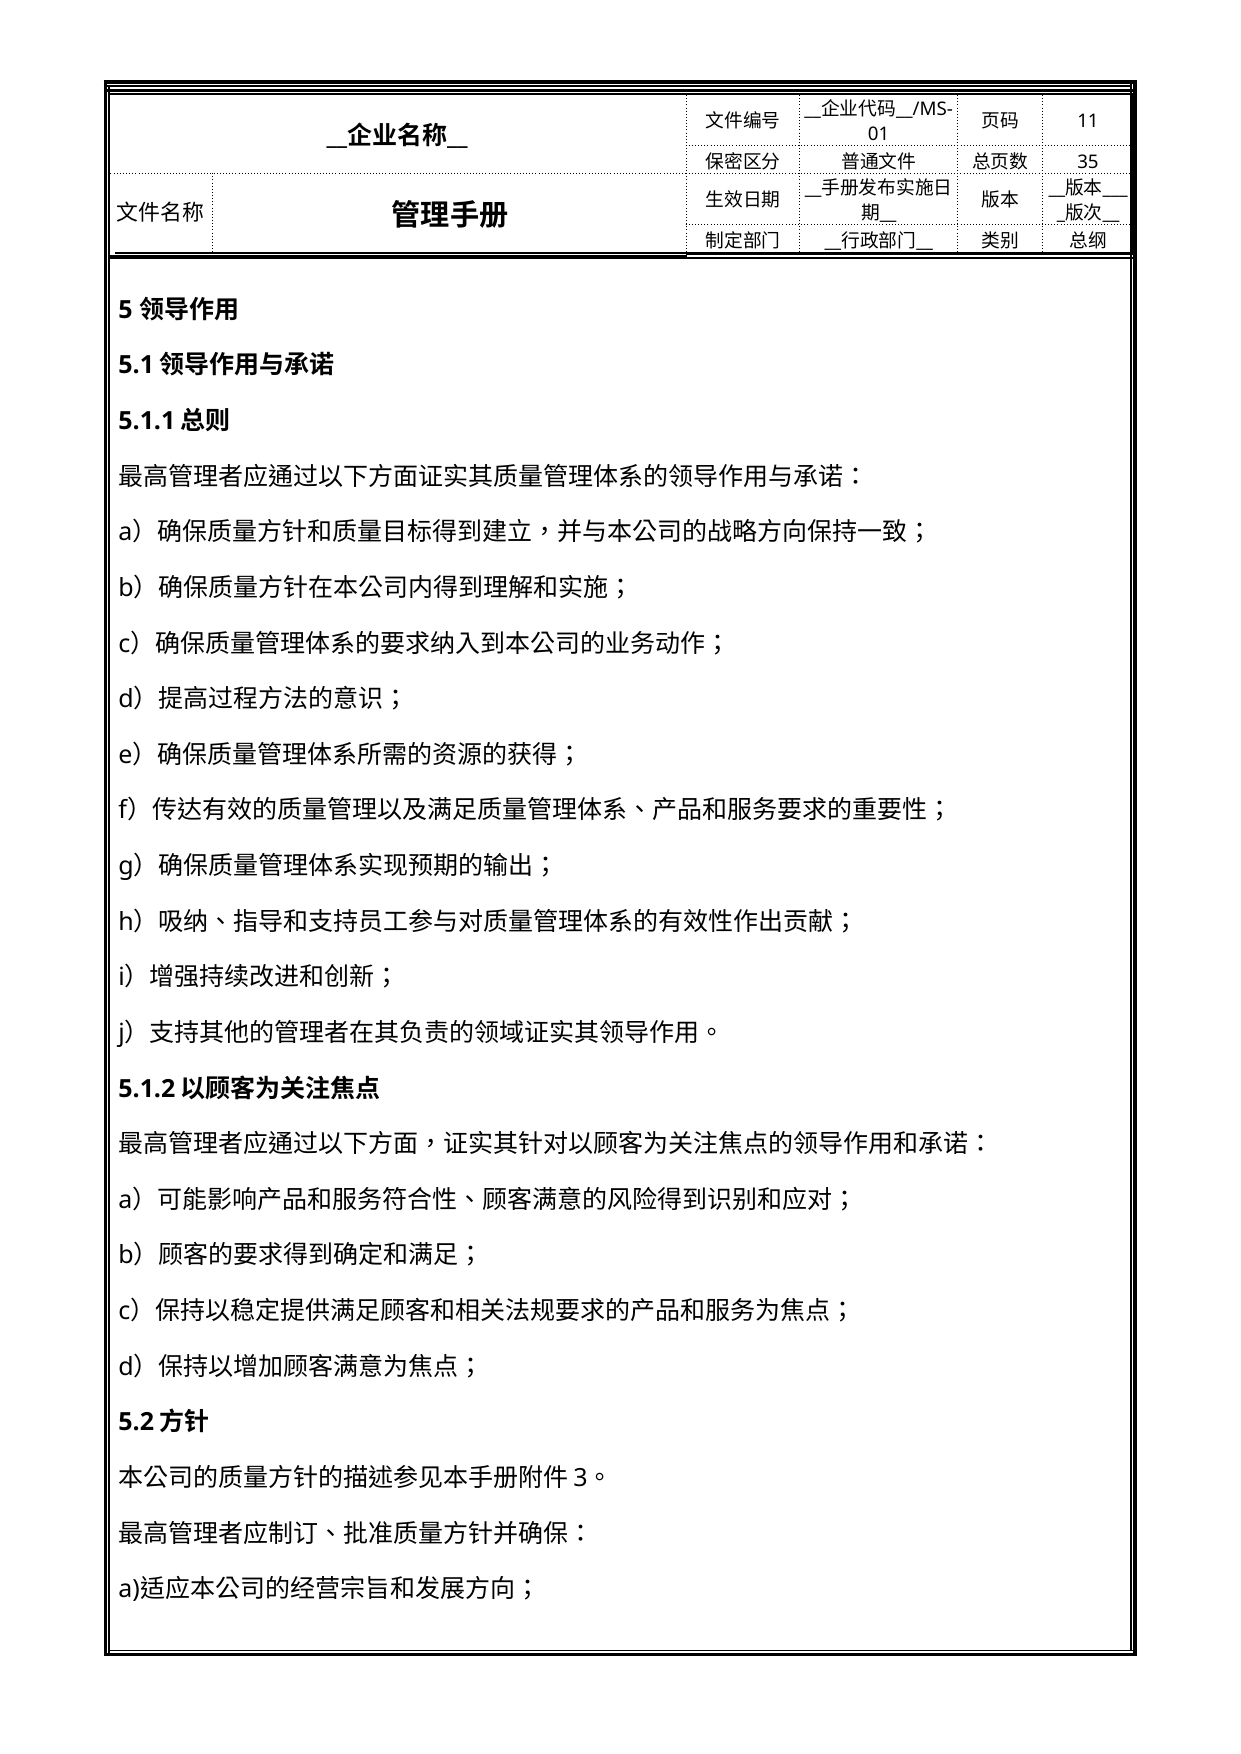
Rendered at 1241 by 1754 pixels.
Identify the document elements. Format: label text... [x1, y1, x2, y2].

text 5.1领导作用与承诺 [118, 344, 1122, 382]
text 5.1.1总则 [118, 400, 1122, 437]
text f）传达有效的质量管理以及满足质量管理体系、产品和服务要求的重要性； [118, 789, 1122, 827]
text i）增强持续改进和创新； [118, 956, 1122, 994]
text b）确保质量方针在本公司内得到理解和实施； [118, 567, 1122, 604]
text 5.2方针 [118, 1401, 1122, 1439]
text 最高管理者应通过以下方面，证实其针对以顾客为关注焦点的领导作用和承诺： [118, 1123, 1122, 1161]
text a）确保质量方针和质量目标得到建立，并与本公司的战略方向保持一致； [118, 511, 1122, 549]
text 最高管理者应制订、批准质量方针并确保： [118, 1512, 1122, 1550]
text g）确保质量管理体系实现预期的输出； [118, 845, 1122, 882]
text a）可能影响产品和服务符合性、顾客满意的风险得到识别和应对； [118, 1179, 1122, 1216]
text d）保持以增加顾客满意为焦点； [118, 1346, 1122, 1383]
text e）确保质量管理体系所需的资源的获得； [118, 734, 1122, 771]
text 5 领导作用 [118, 289, 1122, 326]
text h）吸纳、指导和支持员工参与对质量管理体系的有效性作出贡献； [118, 901, 1122, 938]
text d）提高过程方法的意识； [118, 678, 1122, 716]
text j）支持其他的管理者在其负责的领域证实其领导作用。 [118, 1012, 1122, 1049]
text 5.1.2以顾客为关注焦点 [118, 1067, 1122, 1105]
text 最高管理者应通过以下方面证实其质量管理体系的领导作用与承诺： [118, 456, 1122, 493]
text b）顾客的要求得到确定和满足； [118, 1234, 1122, 1272]
text a)适应本公司的经营宗旨和发展方向； [118, 1568, 1122, 1606]
text 本公司的质量方针的描述参见本手册附件3。 [118, 1457, 1122, 1494]
text c）确保质量管理体系的要求纳入到本公司的业务动作； [118, 622, 1122, 660]
text c）保持以稳定提供满足顾客和相关法规要求的产品和服务为焦点； [118, 1290, 1122, 1327]
